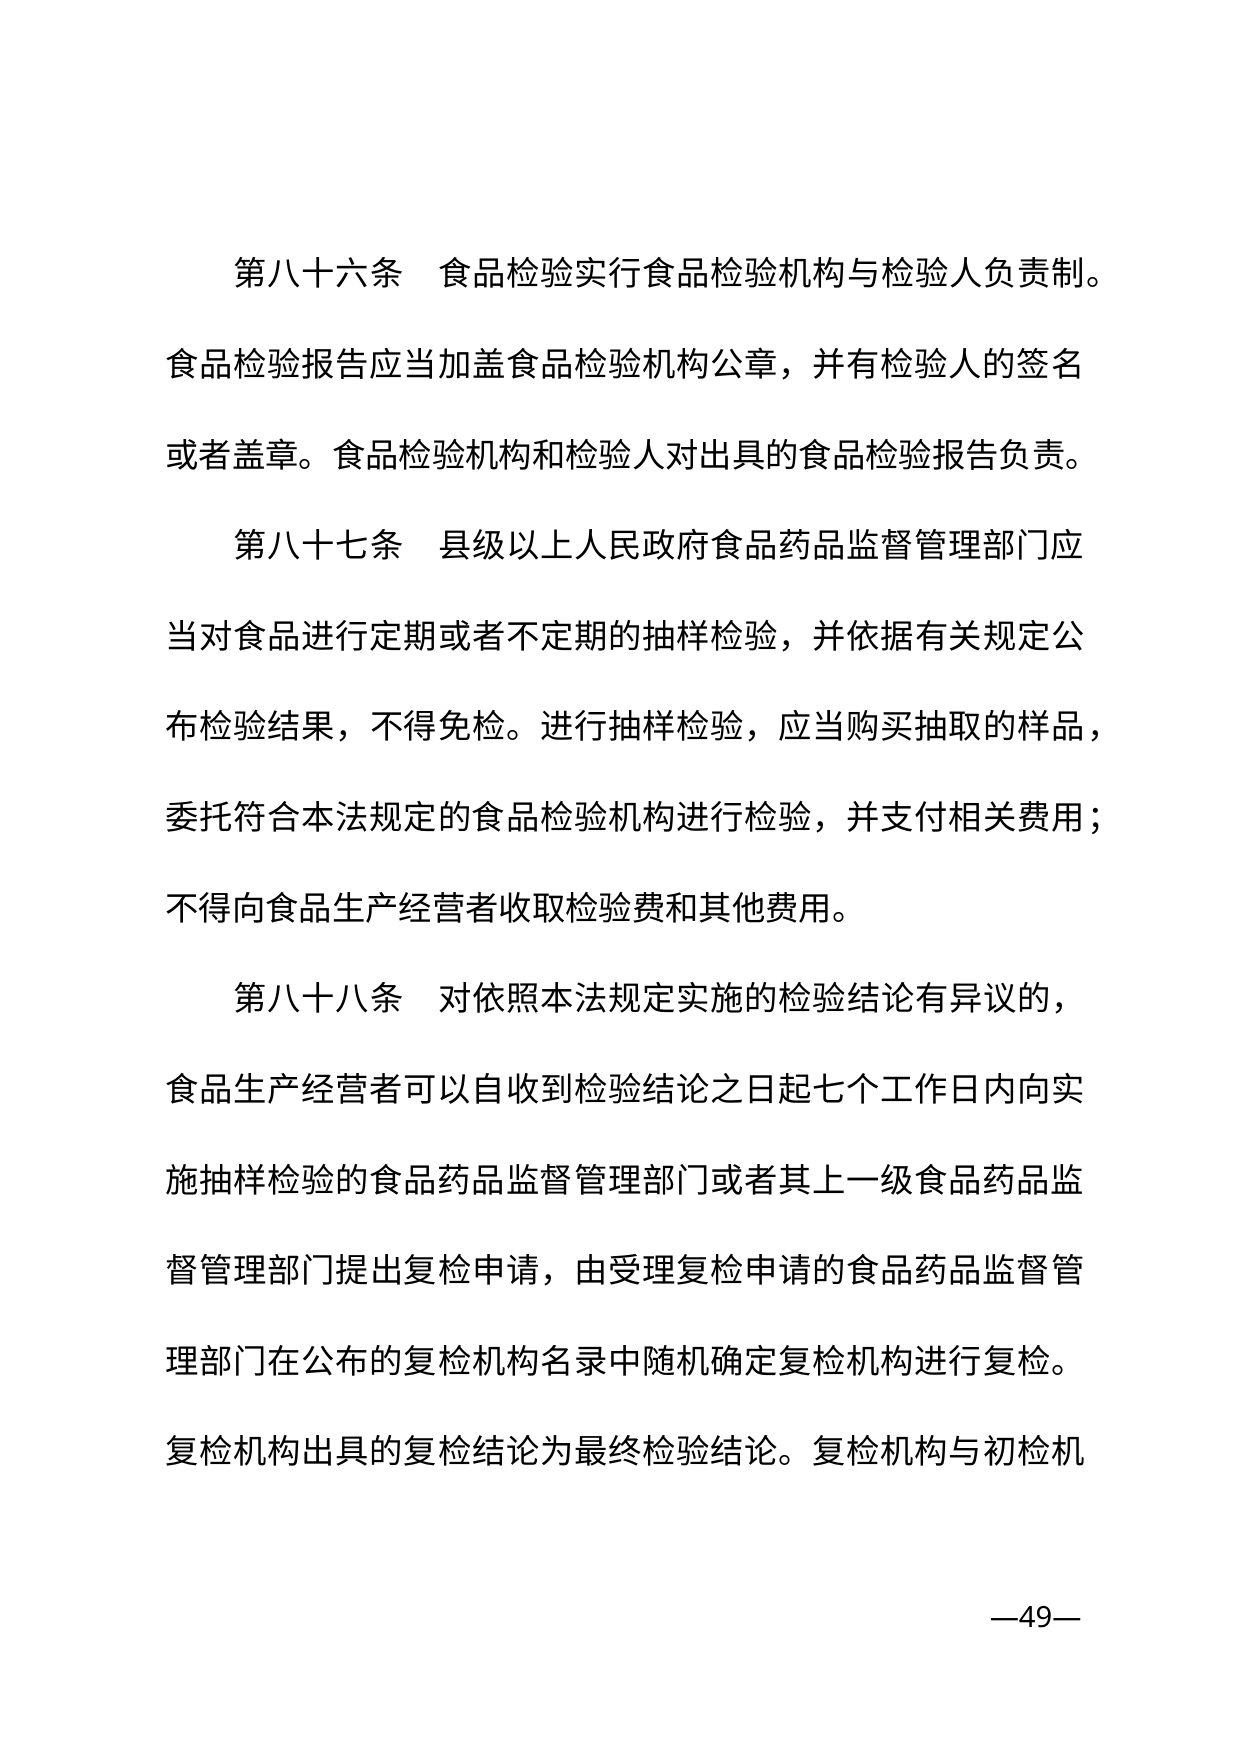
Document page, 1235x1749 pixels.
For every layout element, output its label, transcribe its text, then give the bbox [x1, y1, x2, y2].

text 第八十七条 县级以上人民政府食品药品监督管理部门应当对食品进行定期或者不定期的抽样检验，并依据有关规定公布检验结果，不得免检。进行抽样检验，应当购买抽取的样品，委托符合本法规定的食品检验机构进行检验，并支付相关费用；不得向食品生产经营者收取检验费和其他费用。 [165, 498, 1087, 951]
text 第八十六条 食品检验实行食品检验机构与检验人负责制。食品检验报告应当加盖食品检验机构公章，并有检验人的签名或者盖章。食品检验机构和检验人对出具的食品检验报告负责。 [165, 226, 1087, 498]
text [165, 951, 1087, 1495]
